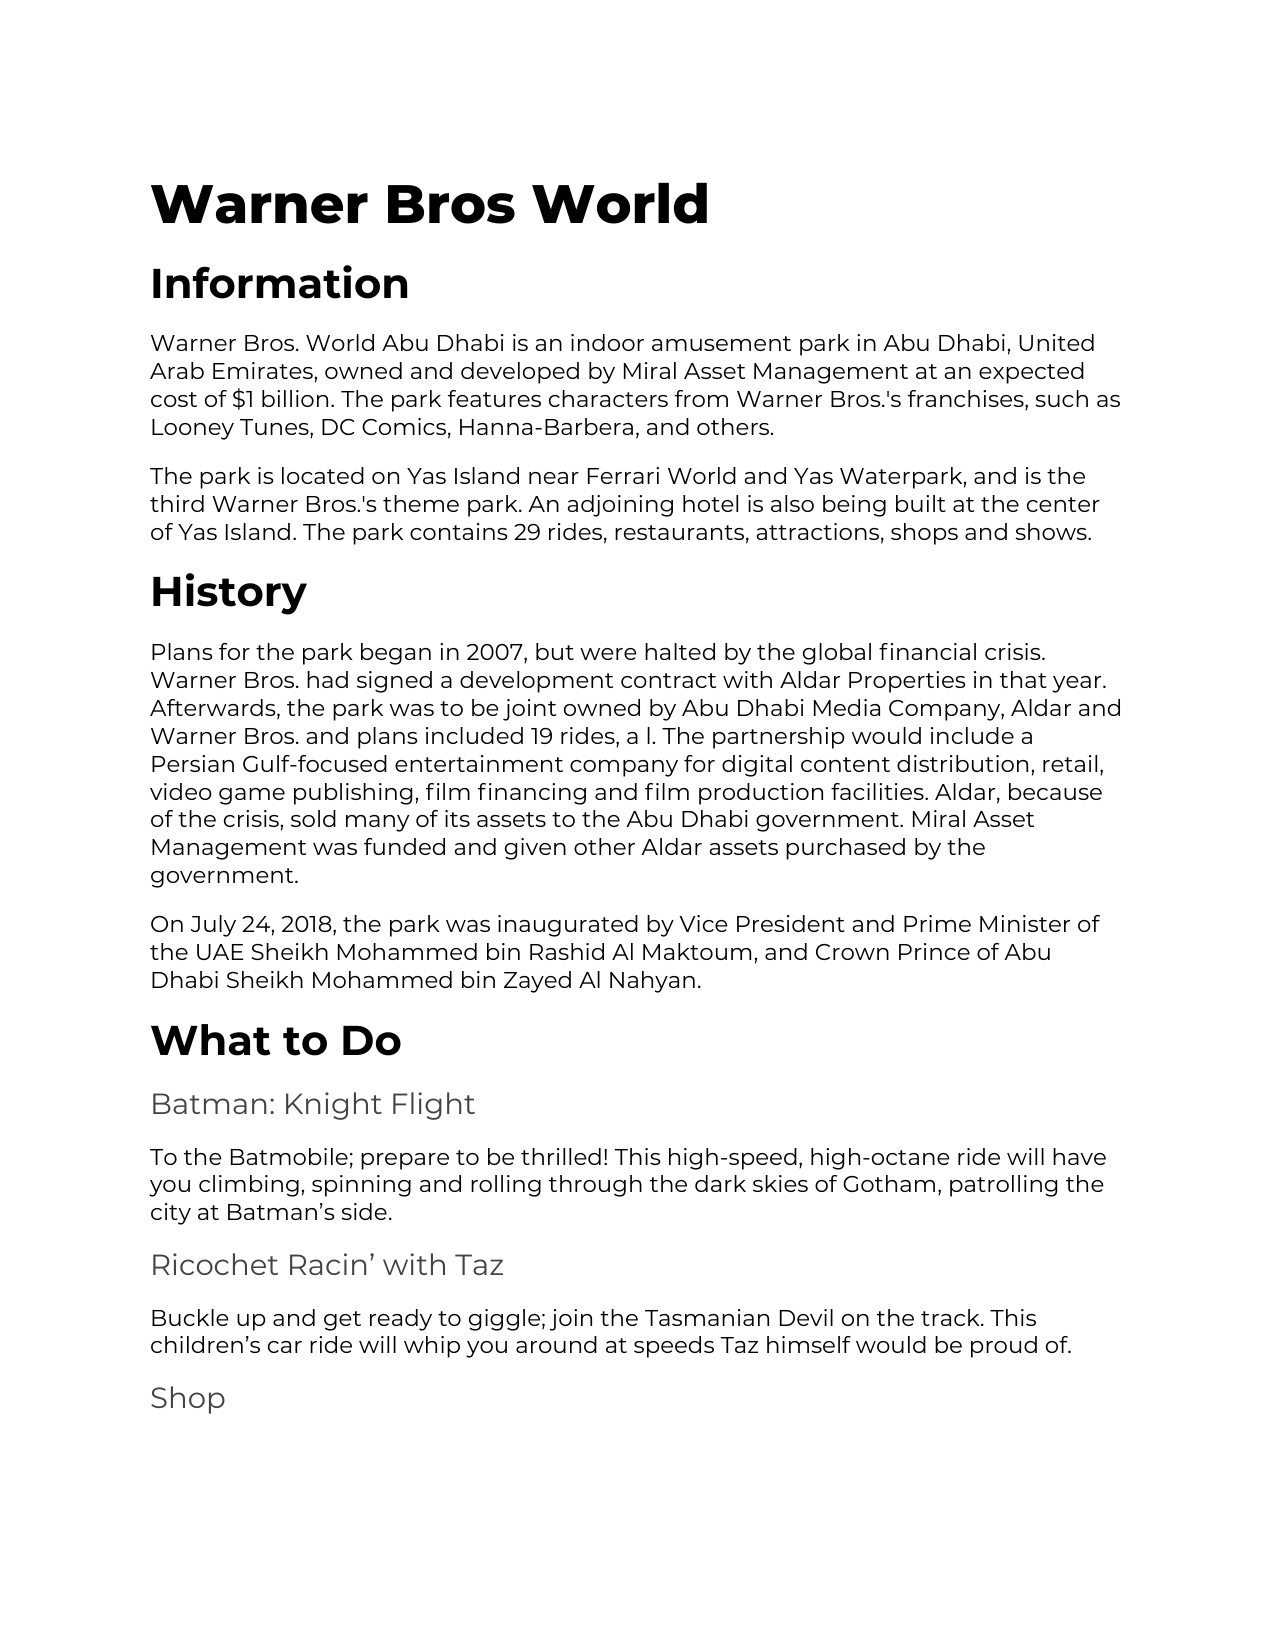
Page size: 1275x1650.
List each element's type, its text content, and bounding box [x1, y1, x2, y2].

text To the Batmobile; prepare to be thrilled! This high-speed, high-octane ride will have you climbing, spinning and rolling through the dark skies of Gotham, patrolling the city at Batman’s side. [150, 1143, 1125, 1227]
text The park is located on Yas Island near Ferrari World and Yas Waterpark, and is the third Warner Bros.'s theme park. An adjoining hotel is also being built at the center of Yas Island. The park contains 29 rides, restaurants, attractions, shops and shows. [150, 462, 1125, 546]
text Warner Bros. World Abu Dhabi is an indoor amusement park in Abu Dhabi, United Arab Emirates, owned and developed by Miral Asset Management at an expected cost of $1 billion. The park features characters from Warner Bros.'s franchises, such as Looney Tunes, DC Comics, Hanna-Barbera, and others. [150, 329, 1125, 441]
subtitle Information [150, 258, 1125, 308]
subtitle Ricochet Racin’ with Taz [150, 1247, 1125, 1283]
text Buckle up and get ready to giggle; join the Tasmanian Devil on the track. This children’s car ride will whip you around at speeds Taz himself would be proud of. [150, 1304, 1125, 1359]
text Plans for the park began in 2007, but were halted by the global financial crisis. Warner Bros. had signed a development contract with Aldar Properties in that year. Afterwards, the park was to be joint owned by Abu Dhabi Media Company, Aldar and Warner Bros. and plans included 19 rides, a l. The partnership would include a Persian Gulf-focused entertainment company for digital content distribution, retail, video game publishing, film financing and film production facilities. Aldar, because of the crisis, sold many of its assets to the Abu Dhabi government. Miral Asset Management was funded and given other Aldar assets purchased by the government. [150, 638, 1125, 889]
subtitle Shop [150, 1380, 1125, 1416]
title Warner Bros World [150, 171, 1125, 237]
subtitle Batman: Knight Flight [150, 1086, 1125, 1122]
subtitle History [150, 566, 1125, 617]
text On July 24, 2018, the park was inaugurated by Vice President and Prime Minister of the UAE Sheikh Mohammed bin Rashid Al Maktoum, and Crown Prince of Abu Dhabi Sheikh Mohammed bin Zayed Al Nahyan. [150, 910, 1125, 994]
subtitle What to Do [150, 1015, 1125, 1066]
